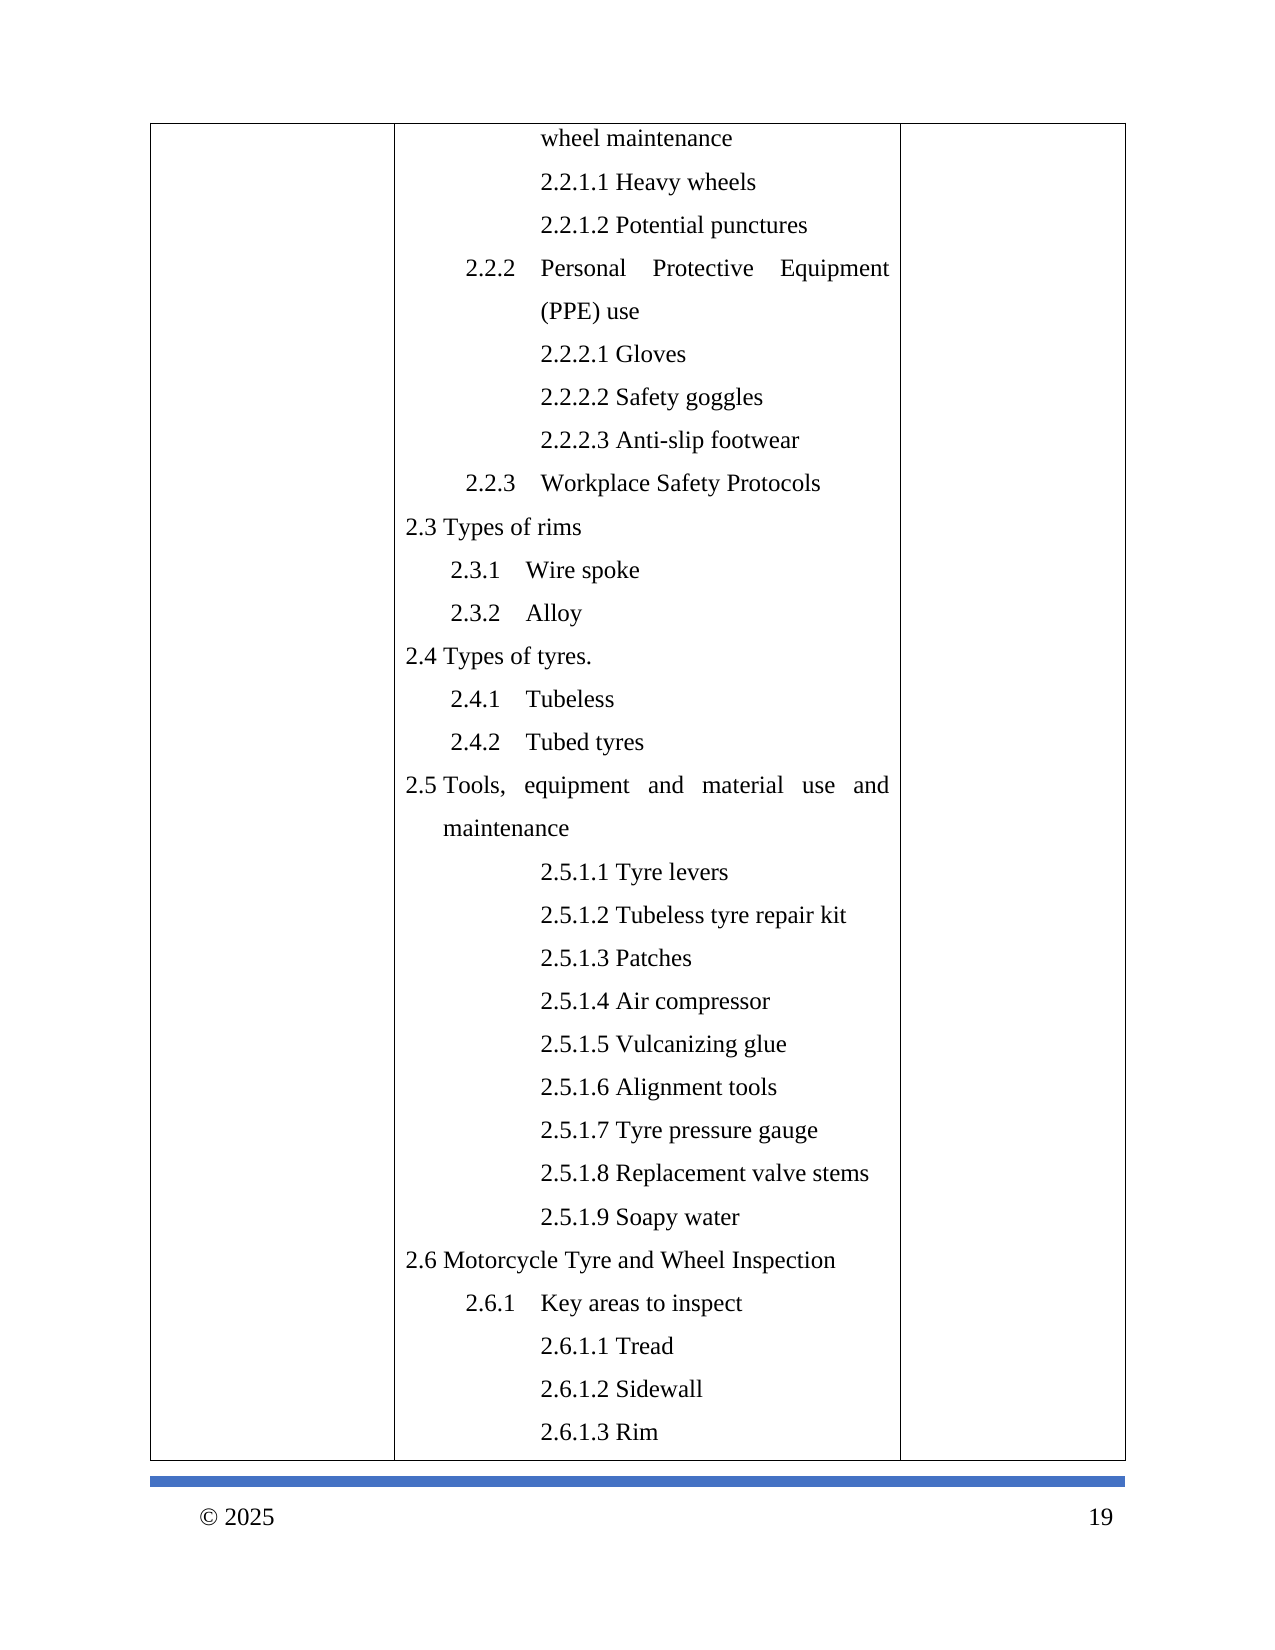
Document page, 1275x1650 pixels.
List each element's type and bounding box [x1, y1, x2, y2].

table_cell [395, 124, 900, 1460]
table_cell [151, 124, 394, 1460]
table_cell [901, 124, 1125, 1460]
